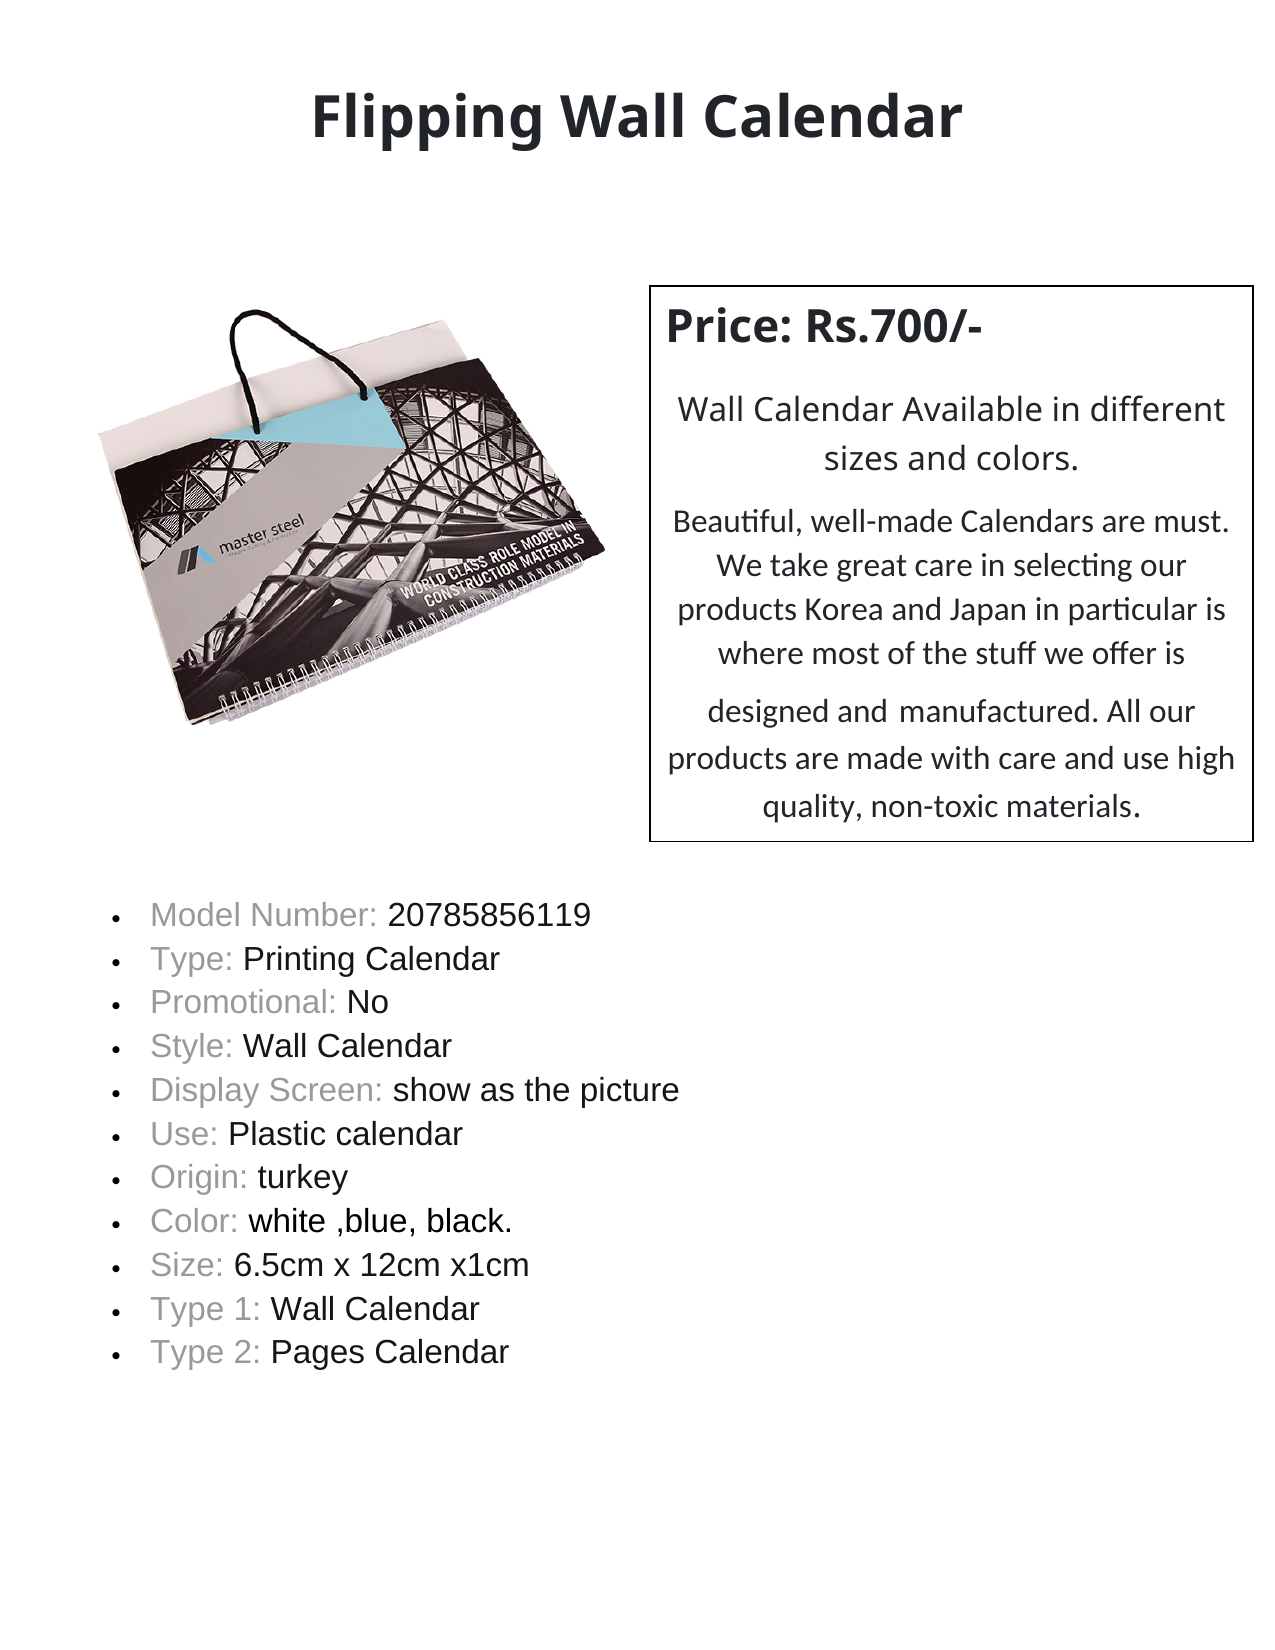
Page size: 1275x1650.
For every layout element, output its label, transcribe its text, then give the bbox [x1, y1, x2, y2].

list Type: Printing Calendar [112, 933, 1125, 977]
list Use: Plastic calendar [112, 1108, 1125, 1152]
list Promotional: No [112, 977, 1125, 1021]
list Model Number: 20785856119 [112, 889, 1125, 933]
picture [65, 236, 617, 788]
list Display Screen: show as the picture [112, 1064, 1125, 1108]
list Color: white ,blue, black. [112, 1196, 1125, 1239]
subtitle Flipping Wall Calendar [150, 75, 1125, 154]
list Type 2: Pages Calendar [112, 1327, 1125, 1371]
list Style: Wall Calendar [112, 1021, 1125, 1064]
list Type 1: Wall Calendar [112, 1283, 1125, 1327]
list Size: 6.5cm x 12cm x1cm [112, 1239, 1125, 1283]
list Origin: turkey [112, 1152, 1125, 1196]
